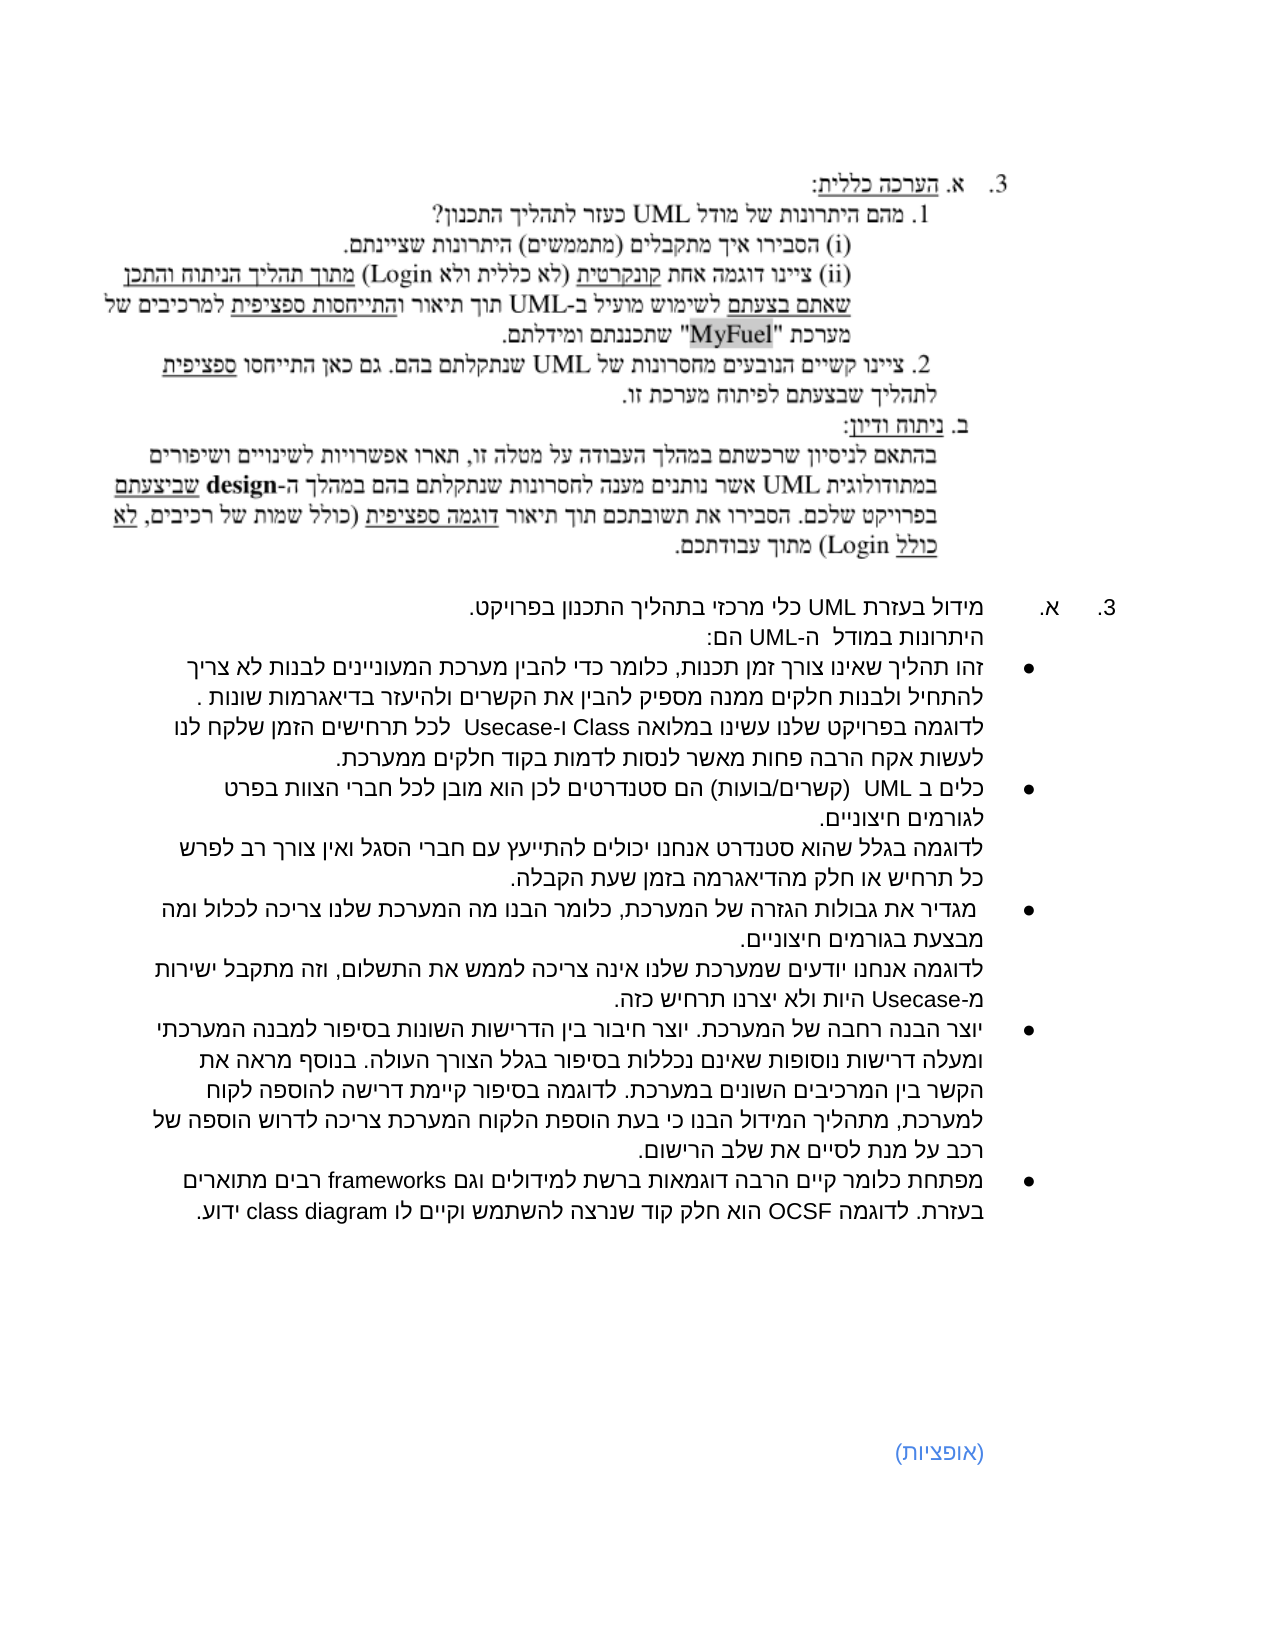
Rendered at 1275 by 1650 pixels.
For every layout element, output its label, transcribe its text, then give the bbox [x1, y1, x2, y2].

text לדוגמה אנחנו יודעים שמערכת שלנו אינה צריכה לממש את התשלום, וזה מתקבל ישירות מ-Usecase היות ולא יצרנו תרחיש כזה. [150, 956, 984, 1012]
text (אופציות) [150, 1439, 984, 1466]
list זהו תהליך שאינו צורך זמן תכנות, כלומר כדי להבין מערכת המעוניינים לבנות לא צריך להתחיל ולבנות חלקים ממנה מספיק להבין את הקשרים ולהיעזר בדיאגרמות שונות . [150, 654, 1022, 710]
text היתרונות במודל ה-UML הם: [150, 624, 1059, 650]
list יוצר הבנה רחבה של המערכת. יוצר חיבור בין הדרישות השונות בסיפור למבנה המערכתי ומעלה דרישות נוסופות שאינם נכללות בסיפור בגלל הצורך העולה. בנוסף מראה את הקשר בין המרכיבים השונים במערכת. לדוגמה בסיפור קיימת דרישה להוספה לקוח למערכת, מתהליך המידול הבנו כי בעת הוספת הלקוח המערכת צריכה לדרוש הוספה של רכב על מנת לסיים את שלב הרישום. [150, 1016, 1022, 1163]
list כלים ב UML (קשרים/בועות) הם סטנדרטים לכן הוא מובן לכל חברי הצוות בפרט לגורמים חיצוניים. [150, 775, 1022, 831]
list א. מידול בעזרת UML כלי מרכזי בתהליך התכנון בפרויקט. [150, 593, 1097, 620]
text לדוגמה בפרויקט שלנו עשינו במלואה Class ו-Usecase לכל תרחישים הזמן שלקח לנו לעשות אקח הרבה פחות מאשר לנסות לדמות בקוד חלקים ממערכת. [150, 714, 984, 771]
list מגדיר את גבולות הגזרה של המערכת, כלומר הבנו מה המערכת שלנו צריכה לכלול ומה מבצעת בגורמים חיצוניים. [150, 896, 1022, 952]
list מפתחת כלומר קיים הרבה דוגמאות ברשת למידולים וגם frameworks רבים מתוארים בעזרת. לדוגמה OCSF הוא חלק קוד שנרצה להשתמש וקיים לו class diagram ידוע. [150, 1167, 1022, 1224]
text לדוגמה בגלל שהוא סטנדרט אנחנו יכולים להתייעץ עם חברי הסגל ואין צורך רב לפרש כל תרחיש או חלק מהדיאגרמה בזמן שעת הקבלה. [150, 835, 984, 892]
picture [84, 150, 1060, 590]
